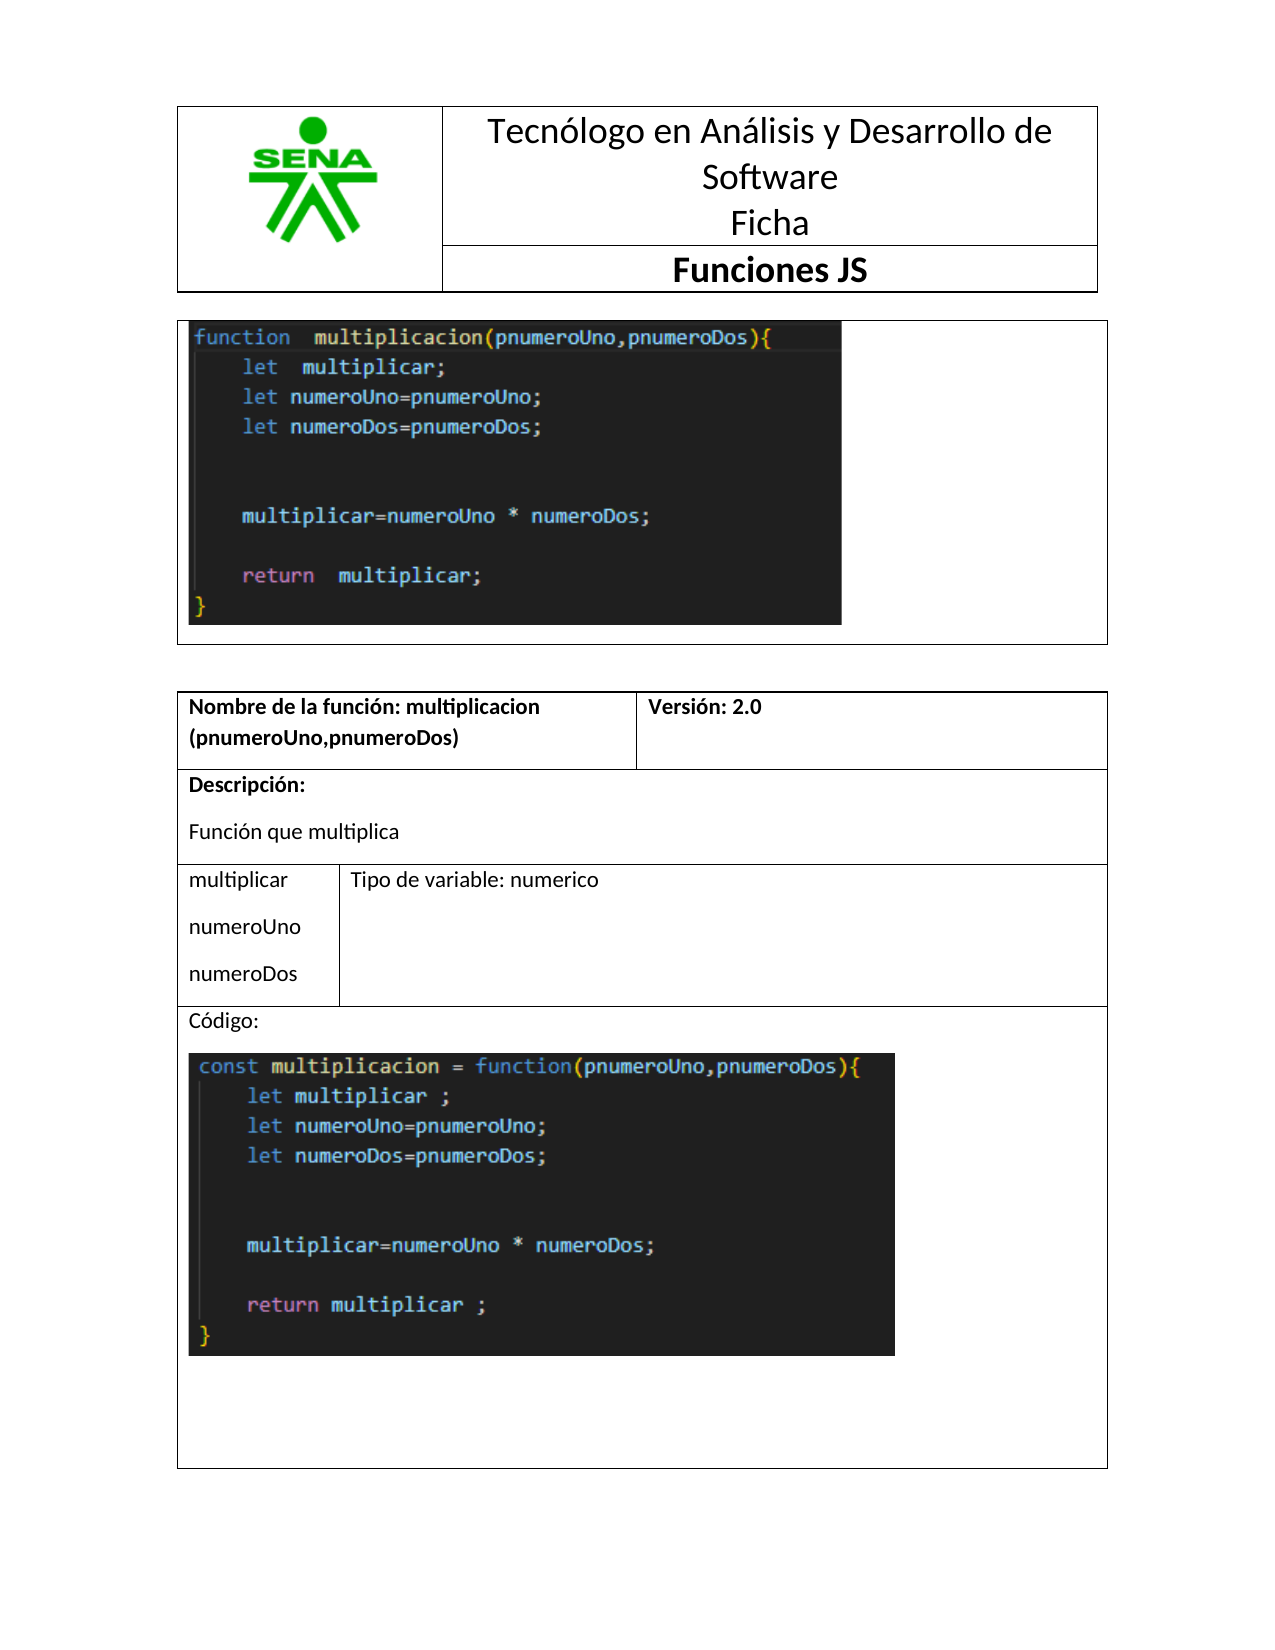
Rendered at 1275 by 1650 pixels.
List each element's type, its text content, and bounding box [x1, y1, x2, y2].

table_header Nombre de la función: multiplicacion (pnumeroUno,pnumeroDos) [178, 693, 636, 769]
table_cell Descripción: Función que multiplica [178, 770, 1107, 864]
picture [188, 1053, 895, 1356]
picture [188, 321, 842, 625]
table_cell Código: [178, 1007, 1107, 1468]
table_header Versión: 2.0 [637, 693, 1107, 769]
table_cell Tipo de variable: numerico [340, 865, 1107, 1006]
picture [230, 107, 391, 259]
table_cell multiplicar numeroUno numeroDos [178, 865, 339, 1006]
table_cell Código: [178, 321, 1107, 643]
